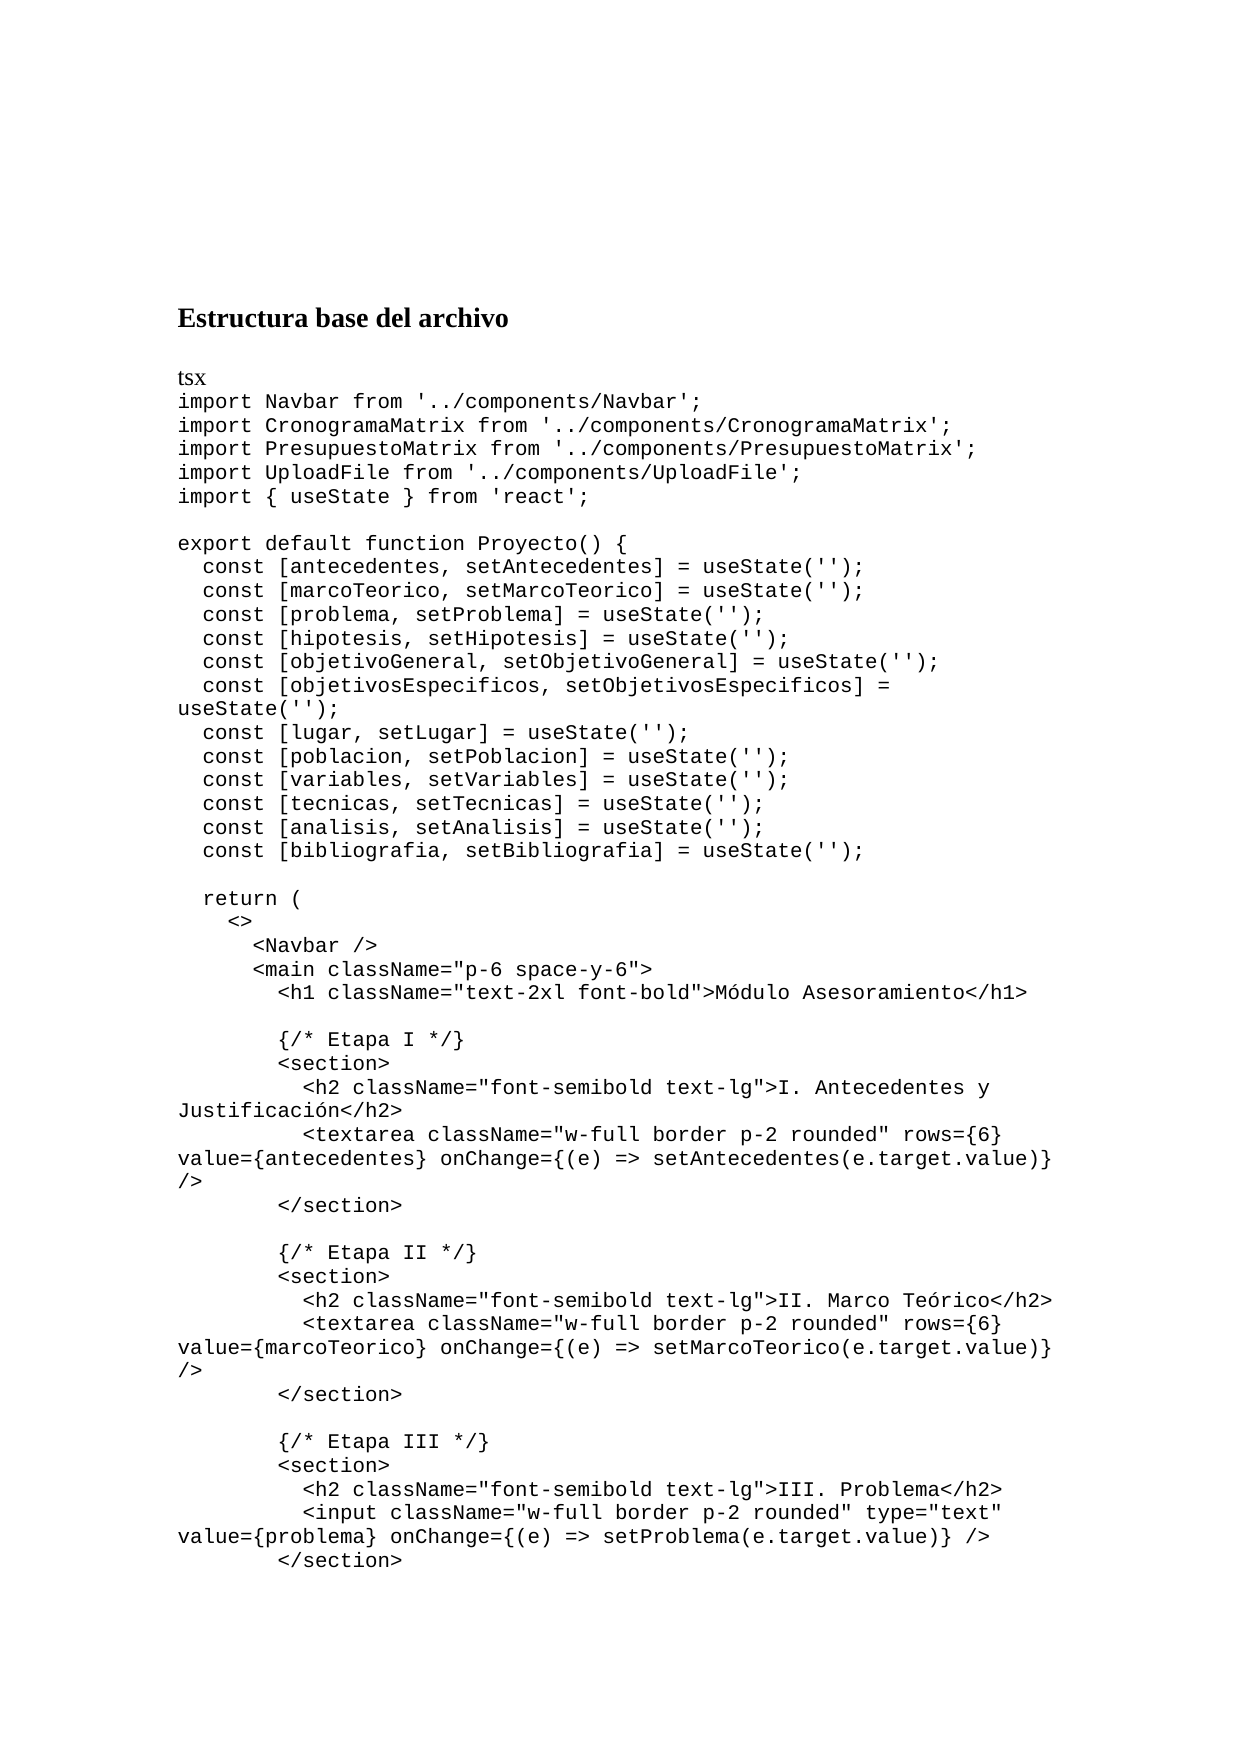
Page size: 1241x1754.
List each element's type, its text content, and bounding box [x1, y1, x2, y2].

text <section> [177, 1266, 1063, 1289]
text const [poblacion, setPoblacion] = useState(''); [177, 746, 1063, 769]
text import UploadFile from '../components/UploadFile'; [177, 462, 1063, 486]
text import { useState } from 'react'; [177, 486, 1063, 509]
text {/* Etapa III */} [177, 1431, 1063, 1455]
text const [bibliografia, setBibliografia] = useState(''); [177, 840, 1063, 864]
text <input className="w-full border p-2 rounded" type="text" value={problema} onChange={(e) => setProblema(e.target.value)} /> [177, 1502, 1063, 1550]
text const [analisis, setAnalisis] = useState(''); [177, 817, 1063, 840]
text <h2 className="font-semibold text-lg">II. Marco Teórico</h2> [177, 1289, 1063, 1313]
text <section> [177, 1053, 1063, 1077]
text <Navbar /> [177, 935, 1063, 958]
text const [variables, setVariables] = useState(''); [177, 769, 1063, 793]
text <h2 className="font-semibold text-lg">I. Antecedentes y Justificación</h2> [177, 1077, 1063, 1124]
text const [objetivoGeneral, setObjetivoGeneral] = useState(''); [177, 651, 1063, 675]
text <h2 className="font-semibold text-lg">III. Problema</h2> [177, 1479, 1063, 1502]
text import Navbar from '../components/Navbar'; [177, 391, 1063, 415]
text <main className="p-6 space-y-6"> [177, 958, 1063, 982]
text const [lugar, setLugar] = useState(''); [177, 722, 1063, 746]
text const [objetivosEspecificos, setObjetivosEspecificos] = useState(''); [177, 675, 1063, 722]
text {/* Etapa II */} [177, 1242, 1063, 1266]
text </section> [177, 1550, 1063, 1573]
text const [tecnicas, setTecnicas] = useState(''); [177, 793, 1063, 817]
text <h1 className="text-2xl font-bold">Módulo Asesoramiento</h1> [177, 982, 1063, 1006]
text return ( [177, 888, 1063, 911]
text import CronogramaMatrix from '../components/CronogramaMatrix'; [177, 415, 1063, 438]
text </section> [177, 1195, 1063, 1219]
text tsx [177, 362, 1063, 391]
text Estructura base del archivo [177, 301, 1063, 333]
text const [hipotesis, setHipotesis] = useState(''); [177, 627, 1063, 651]
text import PresupuestoMatrix from '../components/PresupuestoMatrix'; [177, 438, 1063, 462]
text <> [177, 911, 1063, 935]
text </section> [177, 1384, 1063, 1408]
text {/* Etapa I */} [177, 1029, 1063, 1053]
text export default function Proyecto() { [177, 533, 1063, 557]
text <textarea className="w-full border p-2 rounded" rows={6} value={antecedentes} onChange={(e) => setAntecedentes(e.target.value)} /> [177, 1124, 1063, 1195]
text const [marcoTeorico, setMarcoTeorico] = useState(''); [177, 580, 1063, 604]
text <section> [177, 1455, 1063, 1479]
text <textarea className="w-full border p-2 rounded" rows={6} value={marcoTeorico} onChange={(e) => setMarcoTeorico(e.target.value)} /> [177, 1313, 1063, 1384]
text const [problema, setProblema] = useState(''); [177, 604, 1063, 627]
text const [antecedentes, setAntecedentes] = useState(''); [177, 557, 1063, 580]
